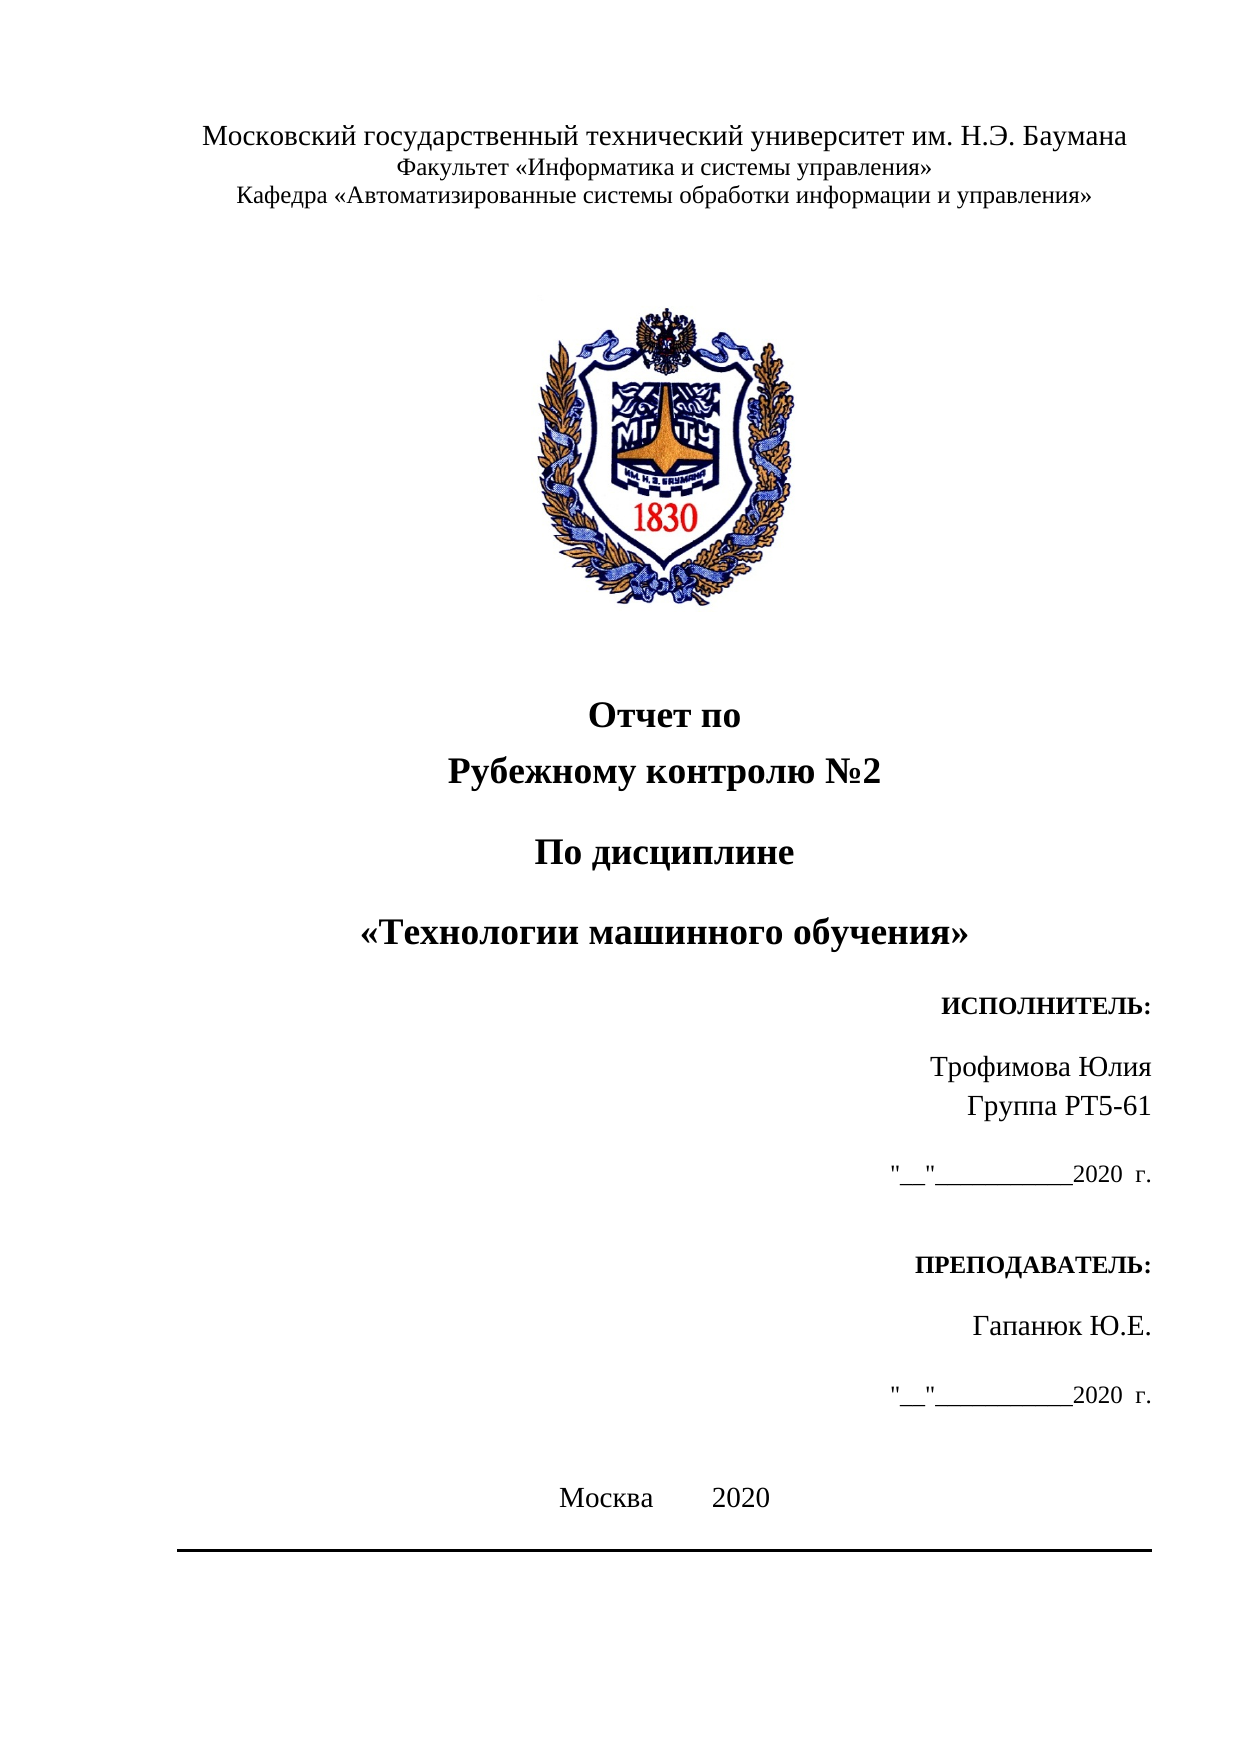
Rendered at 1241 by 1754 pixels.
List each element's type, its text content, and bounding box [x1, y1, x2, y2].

text "__"___________2020 г. [177, 1159, 1152, 1188]
text Трофимова Юлия [177, 1049, 1152, 1083]
text Отчет по [177, 693, 1152, 736]
text Рубежному контролю №2 [177, 748, 1152, 792]
text ПРЕПОДАВАТЕЛЬ: [177, 1250, 1152, 1279]
text По дисциплине [177, 829, 1152, 872]
text ИСПОЛНИТЕЛЬ: [177, 991, 1152, 1020]
picture [531, 295, 798, 612]
text Московский государственный технический университет им. Н.Э. Баумана [177, 118, 1152, 152]
text Факультет «Информатика и системы управления» [177, 152, 1152, 180]
text "__"___________2020 г. [177, 1380, 1152, 1409]
text Гапанюк Ю.Е. [177, 1308, 1152, 1342]
text Москва 2020 [177, 1480, 1152, 1514]
text Кафедра «Автоматизированные системы обработки информации и управления» [177, 180, 1152, 209]
text «Технологии машинного обучения» [177, 910, 1152, 953]
text Группа РТ5-61 [177, 1088, 1152, 1121]
